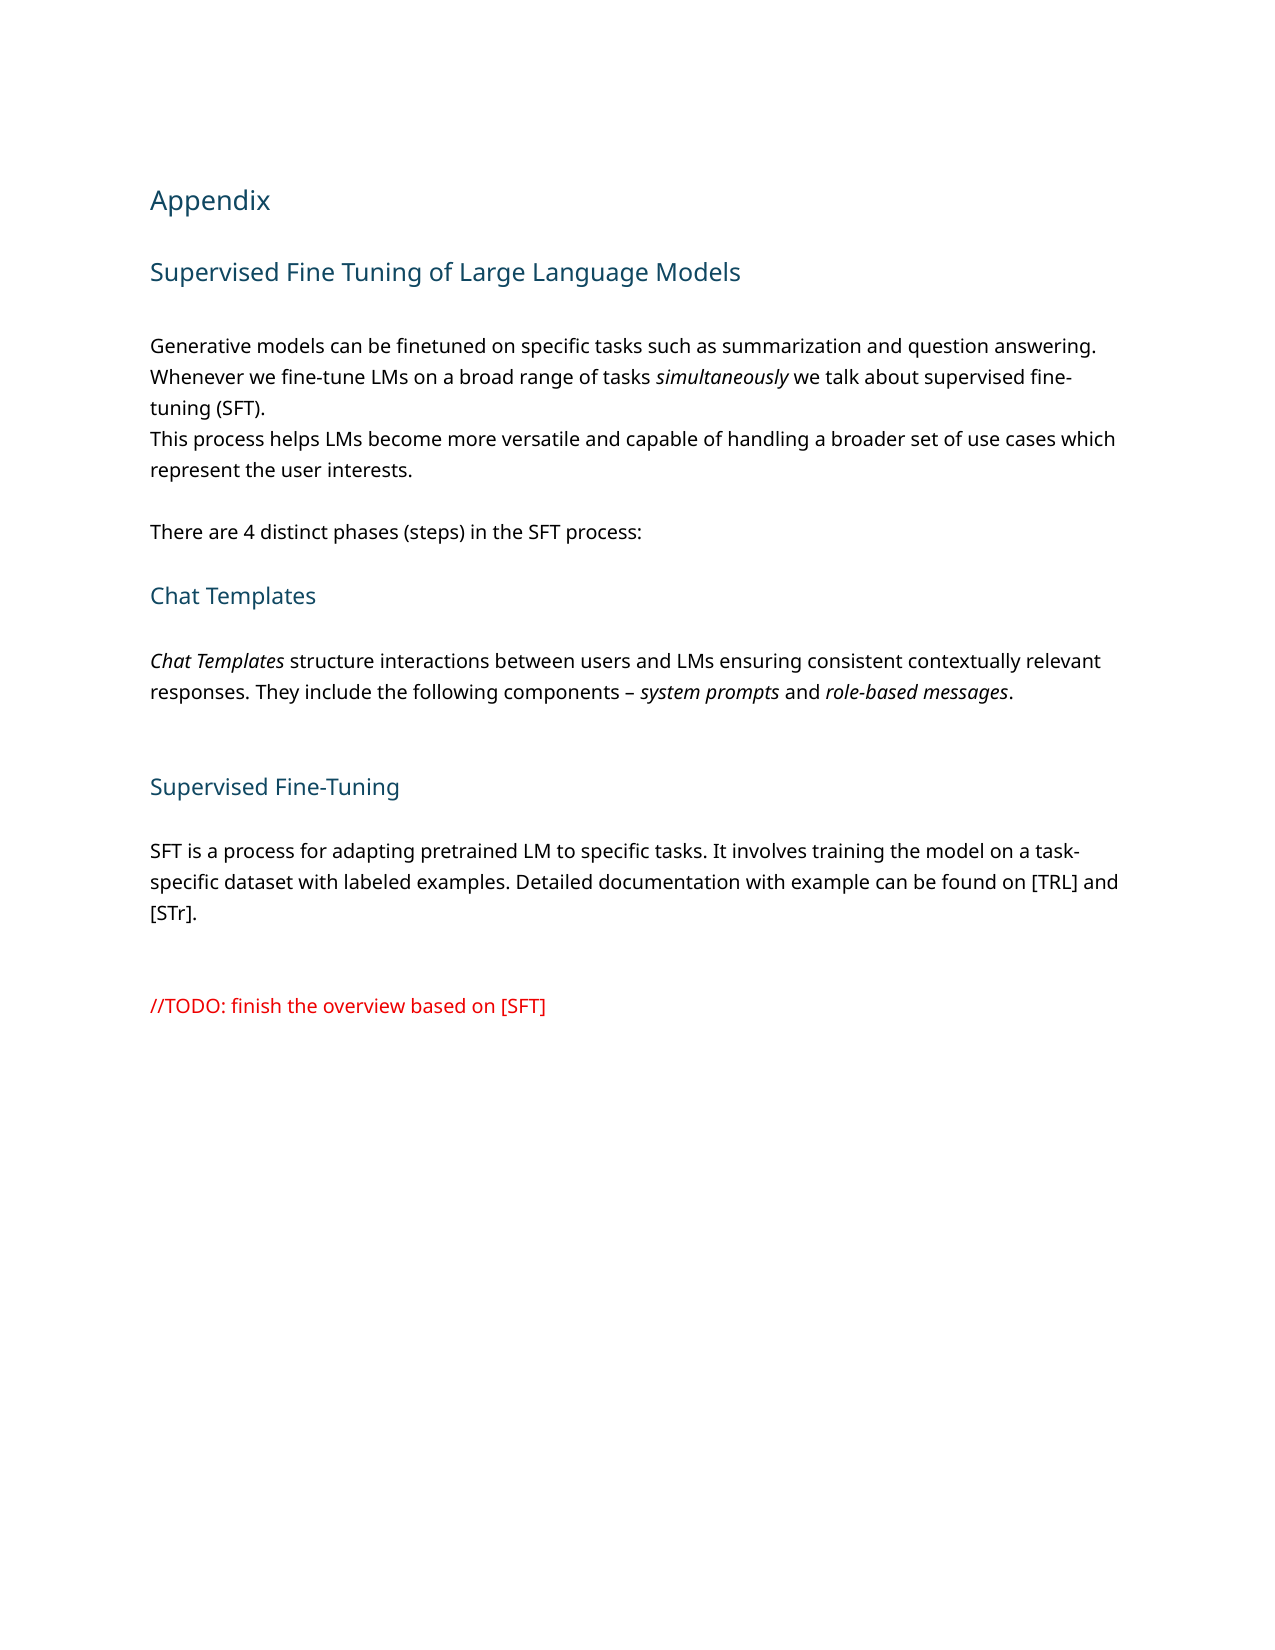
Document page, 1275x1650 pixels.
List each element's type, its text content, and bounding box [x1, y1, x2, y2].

text //TODO: finish the overview based on [SFT] [150, 992, 1125, 1019]
text This process helps LMs become more versatile and capable of handling a broader set of use cases which represent the user interests. [150, 425, 1125, 483]
text There are 4 distinct phases (steps) in the SFT process: [150, 518, 1125, 545]
text Generative models can be finetuned on specific tasks such as summarization and question answering. Whenever we fine-tune LMs on a broad range of tasks simultaneously we talk about supervised fine-tuning (SFT). [150, 333, 1125, 421]
subtitle Appendix [150, 181, 1125, 218]
subtitle Supervised Fine Tuning of Large Language Models [150, 254, 1125, 327]
subtitle Supervised Fine-Tuning [150, 771, 1125, 802]
subtitle Chat Templates [150, 580, 1125, 611]
text Chat Templates structure interactions between users and LMs ensuring consistent contextually relevant responses. They include the following components – system prompts and role-based messages. [150, 647, 1125, 705]
text SFT is a process for adapting pretrained LM to specific tasks. It involves training the model on a task-specific dataset with labeled examples. Detailed documentation with example can be found on [TRL] and [STr]. [150, 838, 1125, 926]
